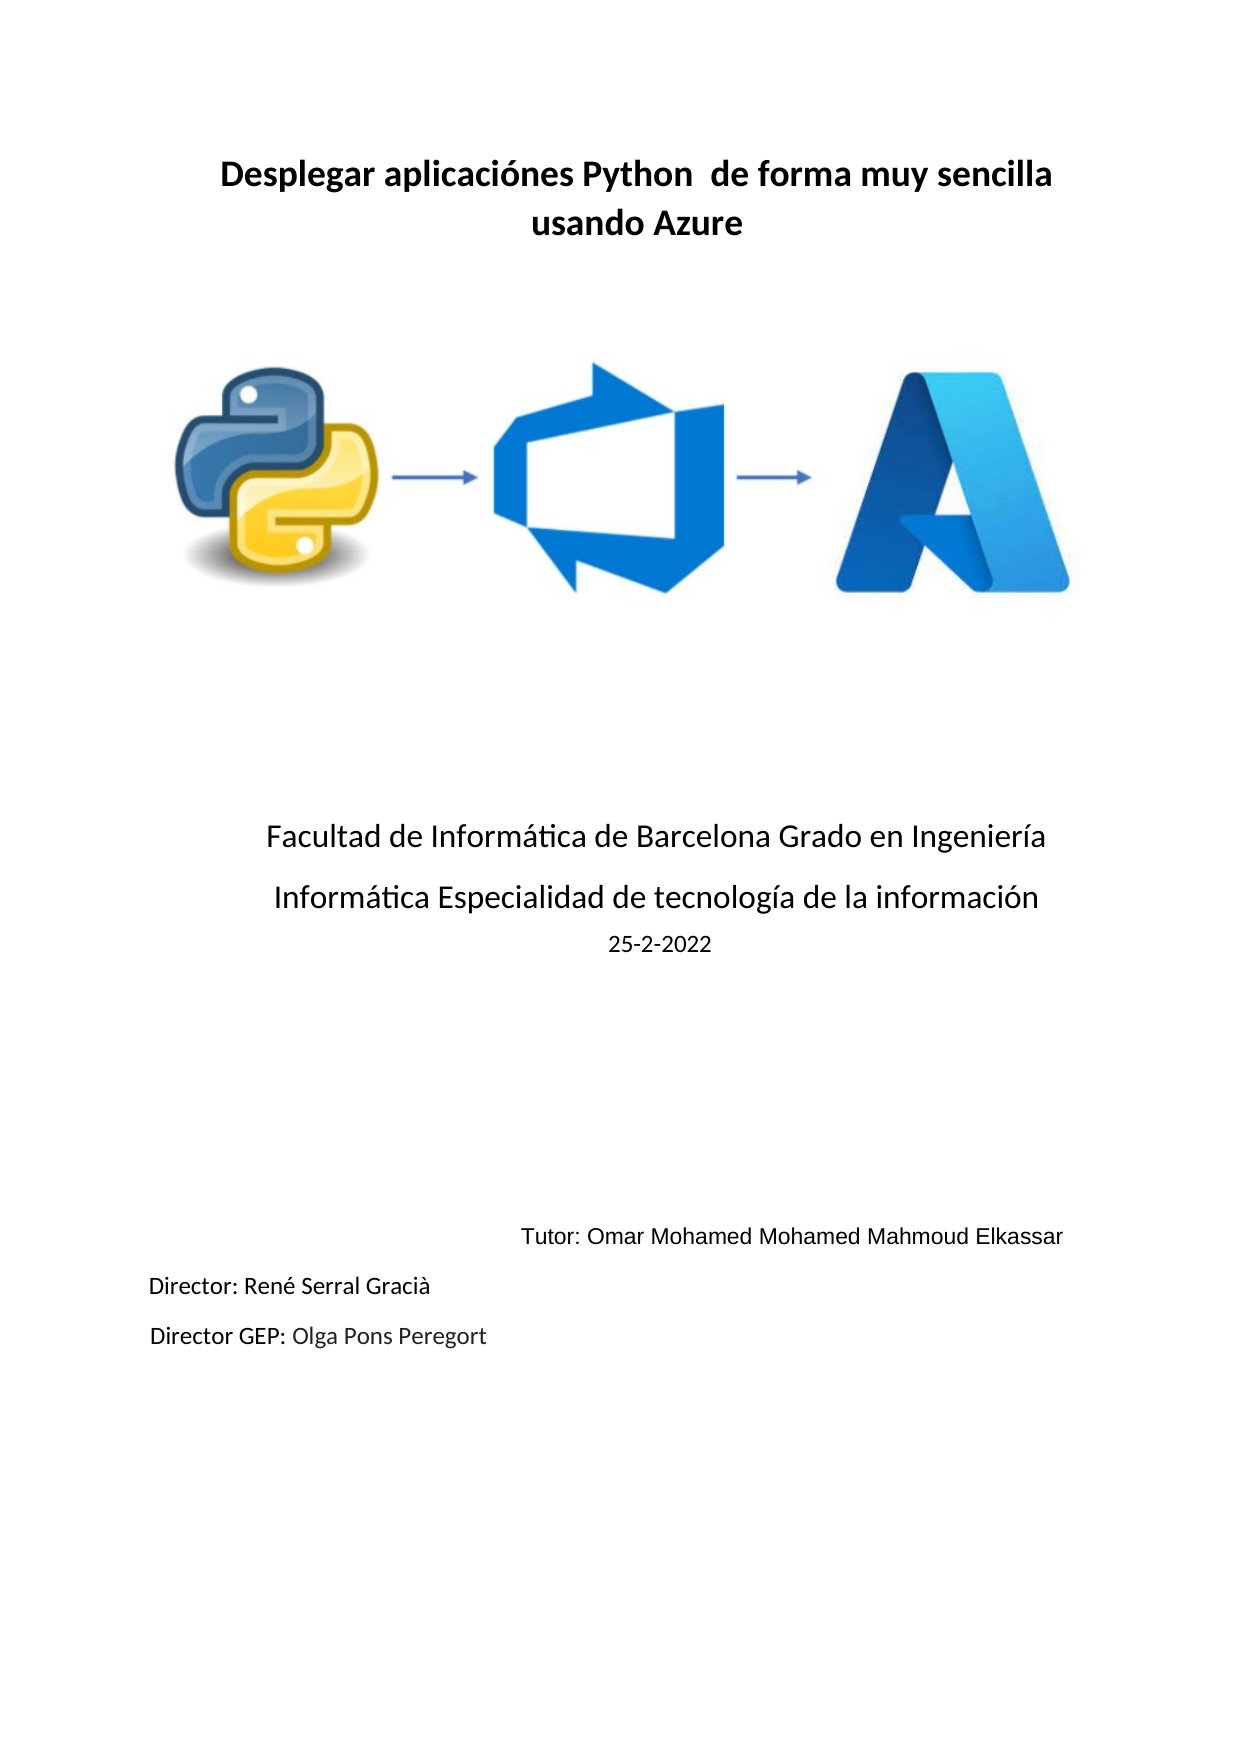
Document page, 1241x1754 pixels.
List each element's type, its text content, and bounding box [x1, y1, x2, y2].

text Director: René Serral Gracià [148, 1270, 1090, 1301]
text 25-2-2022 [223, 928, 1091, 959]
text Tutor: Omar Mohamed Mohamed Mahmoud Elkassar [149, 1223, 1063, 1249]
text Director GEP: Olga Pons Peregort [150, 1320, 1091, 1351]
text Desplegar aplicaciónes Python de forma muy sencilla usando Azure [183, 150, 1091, 245]
picture [150, 283, 1089, 696]
subtitle Facultad de Informática de Barcelona Grado en Ingeniería [149, 815, 1047, 856]
text Informática Especialidad de tecnología de la información [273, 876, 1091, 916]
